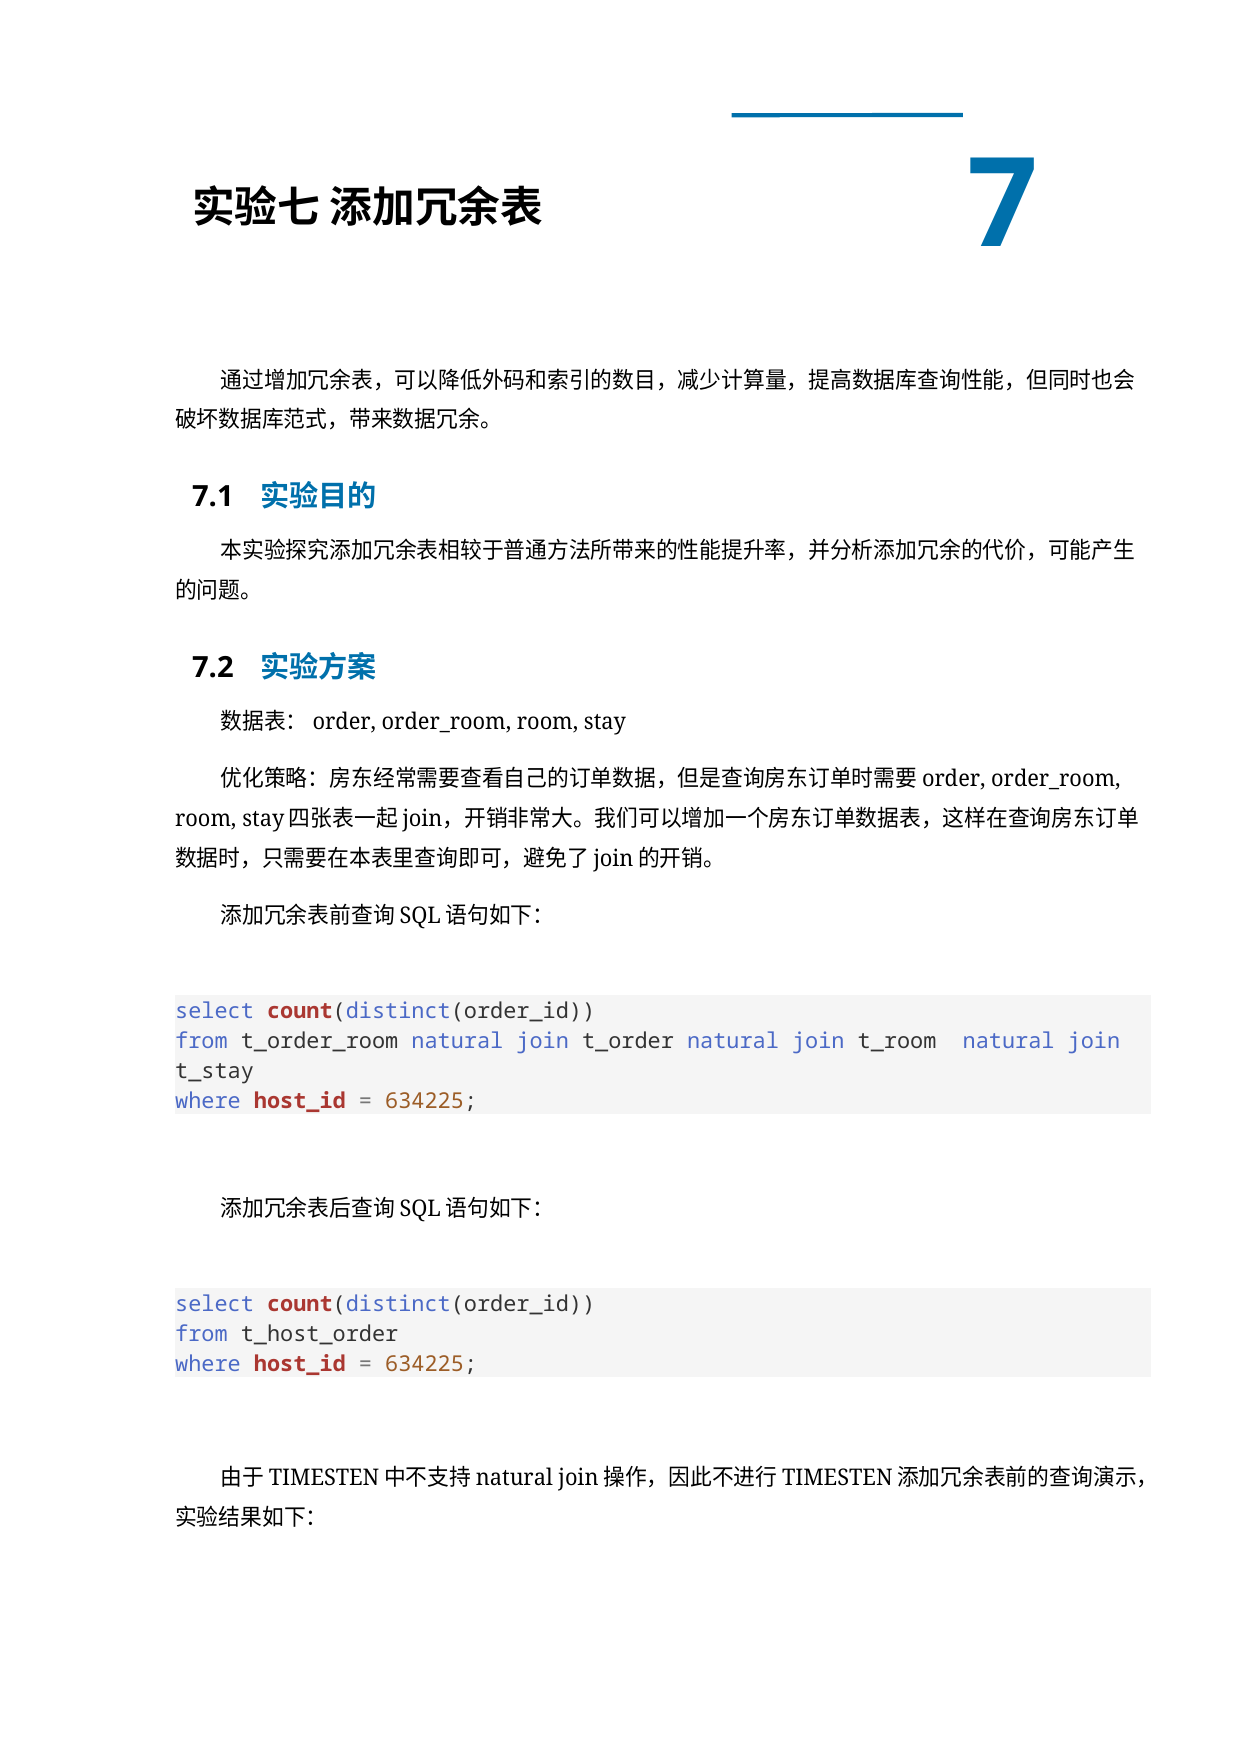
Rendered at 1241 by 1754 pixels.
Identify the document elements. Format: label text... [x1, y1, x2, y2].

text 优化策略：房东经常需要查看自己的订单数据，但是查询房东订单时需要order, order_room, room, stay四张表一起join，开销非常大。我们可以增加一个房东订单数据表，这样在查询房东订单数据时，只需要在本表里查询即可，避免了join的开销。 [175, 760, 1151, 873]
text 数据表： order, order_room, room, stay [175, 703, 1151, 736]
text 实验七 添加冗余表 7 [192, 90, 1151, 282]
text 添加冗余表后查询SQL语句如下： [175, 1190, 1151, 1223]
text where host_id = 634225; [175, 1348, 1151, 1377]
subtitle 实验目的 [192, 475, 1151, 515]
text 本实验探究添加冗余表相较于普通方法所带来的性能提升率，并分析添加冗余的代价，可能产生的问题。 [175, 532, 1151, 605]
subtitle 实验方案 [192, 646, 1151, 686]
text where host_id = 634225; [175, 1085, 1151, 1114]
text select count(distinct(order_id)) [175, 995, 1151, 1025]
text 由于TIMESTEN中不支持natural join操作，因此不进行TIMESTEN添加冗余表前的查询演示，实验结果如下： [175, 1459, 1151, 1532]
text from t_order_room natural join t_order natural join t_room natural join t_stay [175, 1025, 1151, 1085]
text 通过增加冗余表，可以降低外码和索引的数目，减少计算量，提高数据库查询性能，但同时也会破坏数据库范式，带来数据冗余。 [175, 362, 1151, 434]
text select count(distinct(order_id)) [175, 1288, 1151, 1318]
text from t_host_order [175, 1318, 1151, 1348]
text 添加冗余表前查询SQL语句如下： [175, 897, 1151, 931]
